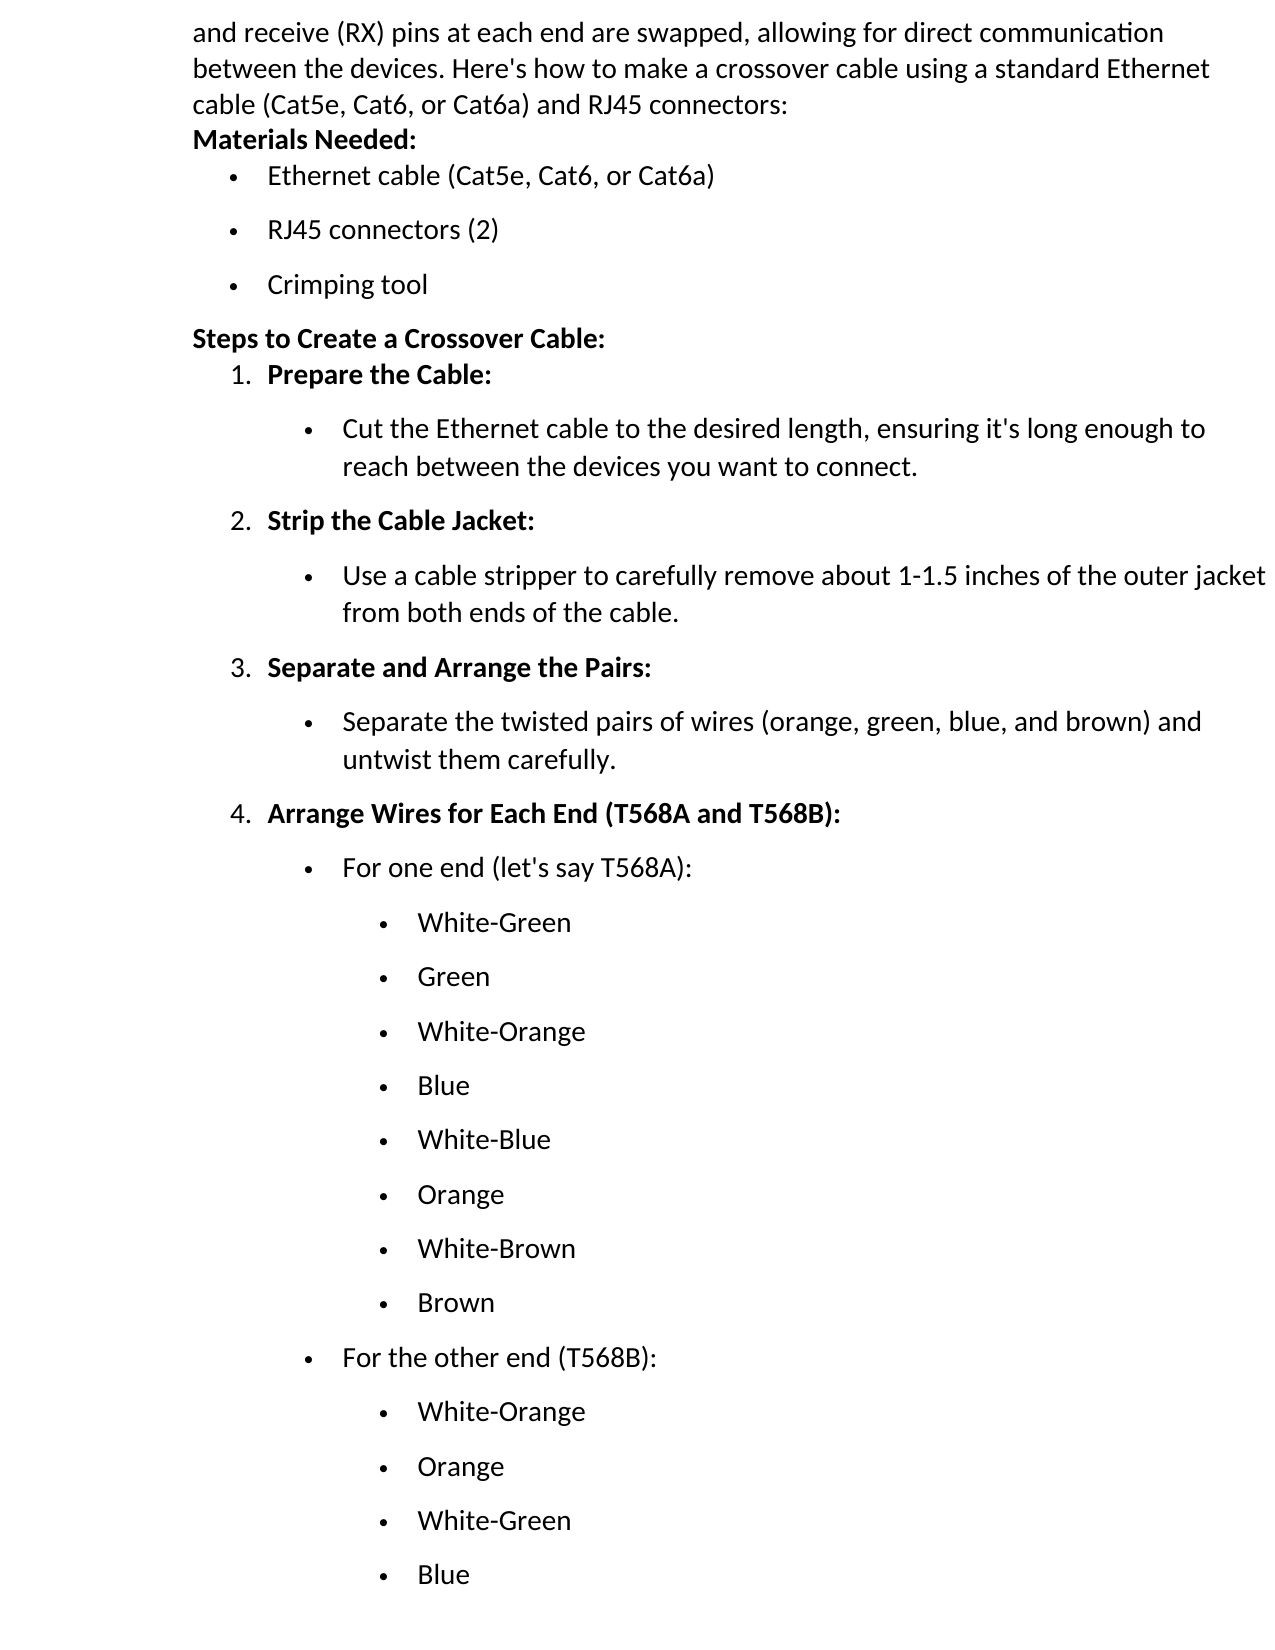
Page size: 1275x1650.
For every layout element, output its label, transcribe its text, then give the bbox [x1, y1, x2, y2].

list White-Green [380, 1502, 1275, 1538]
list White-Orange [380, 1393, 1275, 1429]
list Brown [380, 1284, 1275, 1320]
list For one end (let's say T568A): [305, 849, 1275, 885]
list Blue [380, 1067, 1275, 1103]
list Green [380, 958, 1275, 994]
list Cut the Ethernet cable to the desired length, ensuring it's long enough to reach between the devices you want to connect. [305, 410, 1275, 483]
text Materials Needed: [192, 121, 1275, 157]
list Orange [380, 1176, 1275, 1211]
list Arrange Wires for Each End (T568A and T568B): [230, 795, 1275, 831]
list White-Green [380, 904, 1275, 939]
list Use a cable stripper to carefully remove about 1-1.5 inches of the outer jacket from both ends of the cable. [305, 557, 1275, 630]
list Blue [380, 1556, 1275, 1592]
text Steps to Create a Crossover Cable: [192, 320, 1275, 356]
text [192, 14, 1275, 121]
list White-Orange [380, 1013, 1275, 1048]
list White-Blue [380, 1121, 1275, 1157]
list For the other end (T568B): [305, 1339, 1275, 1374]
list Crimping tool [230, 266, 1275, 301]
list Separate and Arrange the Pairs: [230, 649, 1275, 684]
list Prepare the Cable: [230, 356, 1275, 391]
list Ethernet cable (Cat5e, Cat6, or Cat6a) [230, 157, 1275, 193]
list Orange [380, 1448, 1275, 1483]
list RJ45 connectors (2) [230, 211, 1275, 247]
list Strip the Cable Jacket: [230, 502, 1275, 538]
list Separate the twisted pairs of wires (orange, green, blue, and brown) and untwist them carefully. [305, 703, 1275, 776]
list White-Brown [380, 1230, 1275, 1266]
